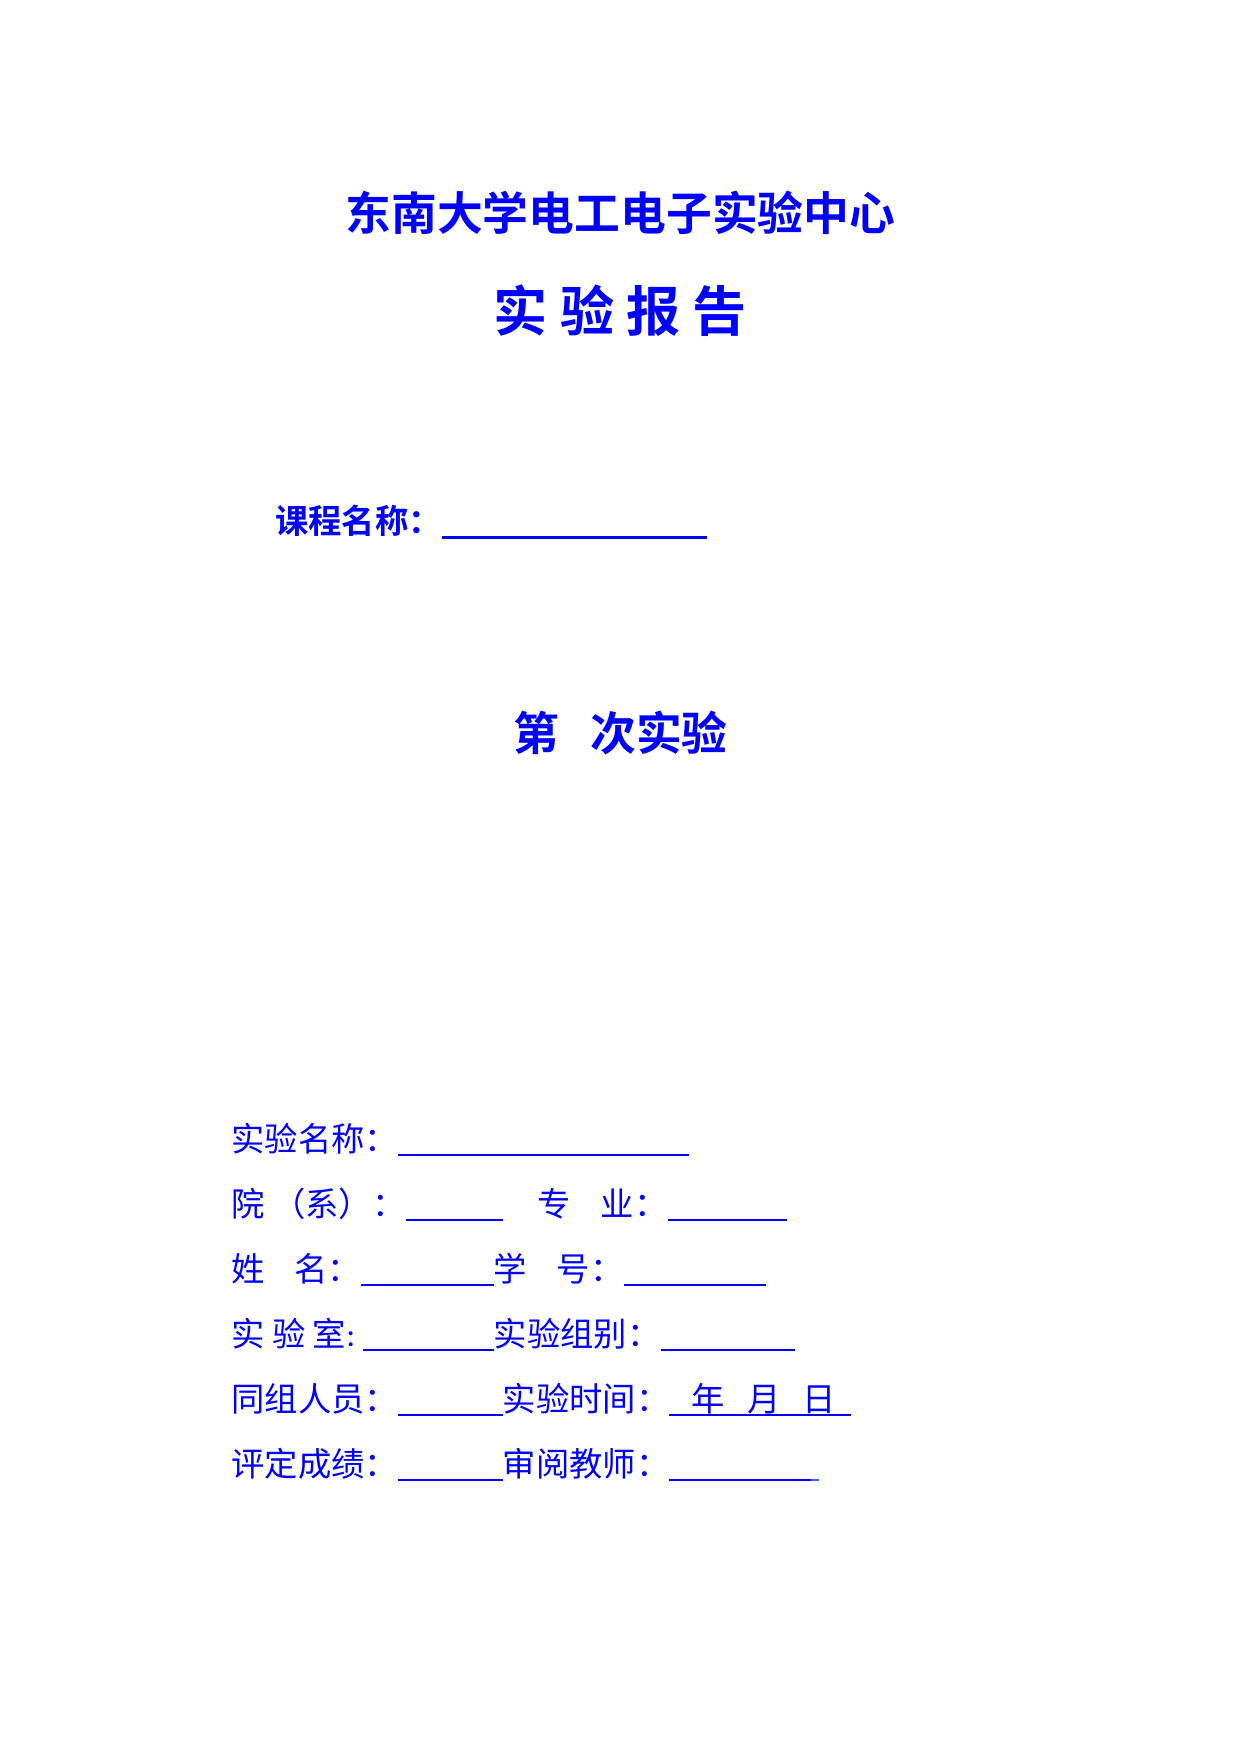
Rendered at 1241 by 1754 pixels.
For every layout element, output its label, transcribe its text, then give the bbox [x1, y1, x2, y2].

text 课程名称： [275, 487, 1053, 552]
text 评定成绩： 审阅教师： [187, 1429, 1053, 1494]
text 实验名称： [231, 1104, 1053, 1169]
text 东南大学电工电子实验中心 [187, 162, 1053, 259]
text 院 （系）： 专 业： [187, 1169, 1053, 1234]
text 第 次实验 [187, 682, 1053, 779]
text 实 验 报 告 [187, 259, 1053, 357]
text 同组人员： 实验时间： 年 月 日 [187, 1364, 1053, 1429]
text 实 验 室: 实验组别： [187, 1299, 1053, 1364]
text 姓 名： 学 号： [187, 1234, 1053, 1299]
